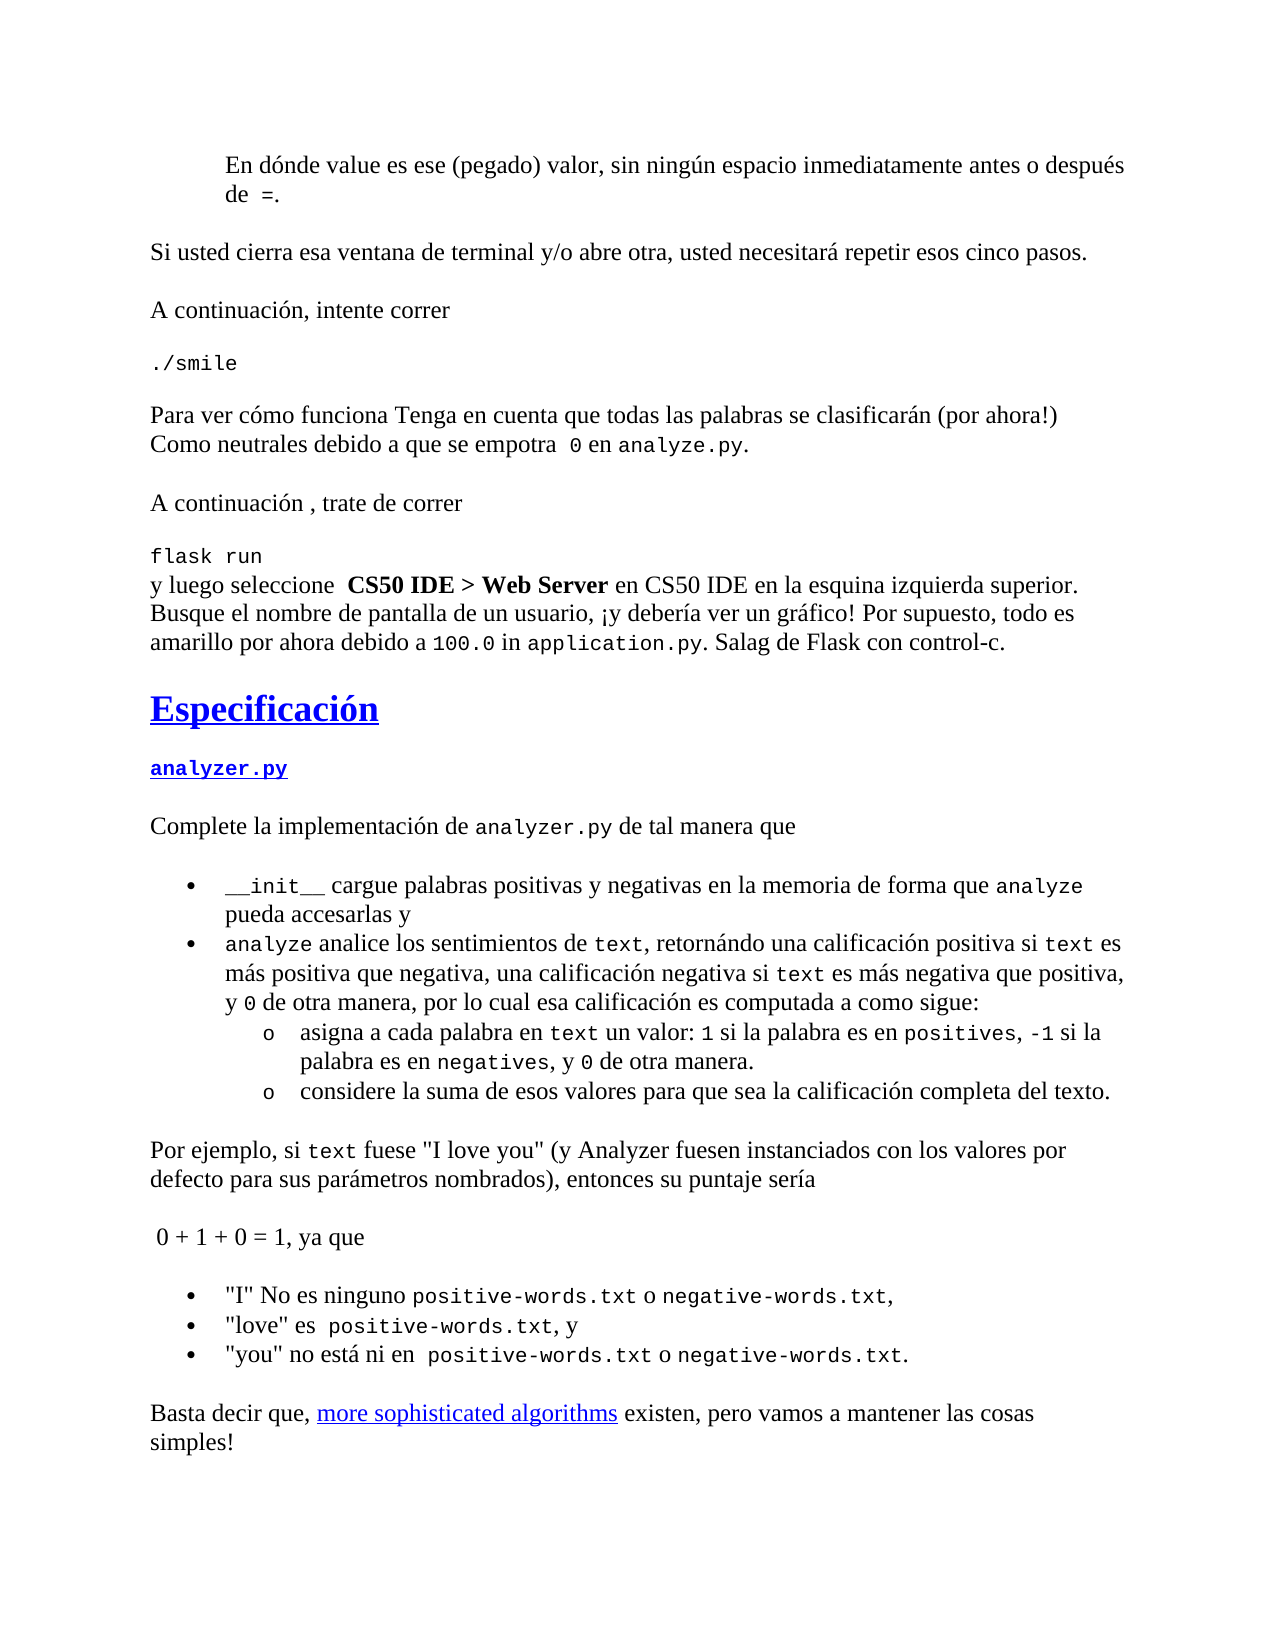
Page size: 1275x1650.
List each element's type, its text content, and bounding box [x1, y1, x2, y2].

list analyze analice los sentimientos de text, retornándo una calificación positiva si text es más positiva que negativa, una calificación negativa si text es más negativa que positiva, y 0 de otra manera, por lo cual esa calificación es computada a como sigue: [187, 928, 1125, 1017]
text Especificación [150, 686, 1125, 729]
list __init__ cargue palabras positivas y negativas en la memoria de forma que analyze pueda accesarlas y [187, 870, 1125, 928]
text analyzer.py [150, 758, 1125, 782]
list asigna a cada palabra en text un valor: 1 si la palabra es en positives, -1 si la palabra es en negatives, y 0 de otra manera. [262, 1017, 1125, 1076]
text Si usted cierra esa ventana de terminal y/o abre otra, usted necesitará repetir esos cinco pasos. [150, 237, 1125, 266]
list "love" es positive-words.txt, y [187, 1310, 1125, 1339]
text En dónde value es ese (pegado) valor, sin ningún espacio inmediatamente antes o después de =. [225, 150, 1125, 208]
list "I" No es ninguno positive-words.txt o negative-words.txt, [187, 1280, 1125, 1310]
text Para ver cómo funciona Tenga en cuenta que todas las palabras se clasificarán (por ahora!) Como neutrales debido a que se empotra 0 en analyze.py. [150, 401, 1125, 459]
text A continuación, intente correr [150, 295, 1125, 324]
list "you" no está ni en positive-words.txt o negative-words.txt. [187, 1339, 1125, 1369]
text 0 + 1 + 0 = 1, ya que [150, 1222, 1125, 1251]
text flask run [150, 546, 1125, 570]
text Basta decir que, more sophisticated algorithms existen, pero vamos a mantener las cosas simples! [150, 1398, 1125, 1456]
text A continuación , trate de correr [150, 488, 1125, 517]
text ./smile [150, 353, 1125, 377]
text Complete la implementación de analyzer.py de tal manera que [150, 811, 1125, 841]
text y luego seleccione CS50 IDE > Web Server en CS50 IDE en la esquina izquierda superior. Busque el nombre de pantalla de un usuario, ¡y debería ver un gráfico! Por supuesto, todo es amarillo por ahora debido a 100.0 in application.py. Salag de Flask con control-c. [150, 570, 1125, 657]
list considere la suma de esos valores para que sea la calificación completa del texto. [262, 1076, 1125, 1106]
text Por ejemplo, si text fuese "I love you" (y Analyzer fuesen instanciados con los valores por defecto para sus parámetros nombrados), entonces su puntaje sería [150, 1135, 1125, 1193]
